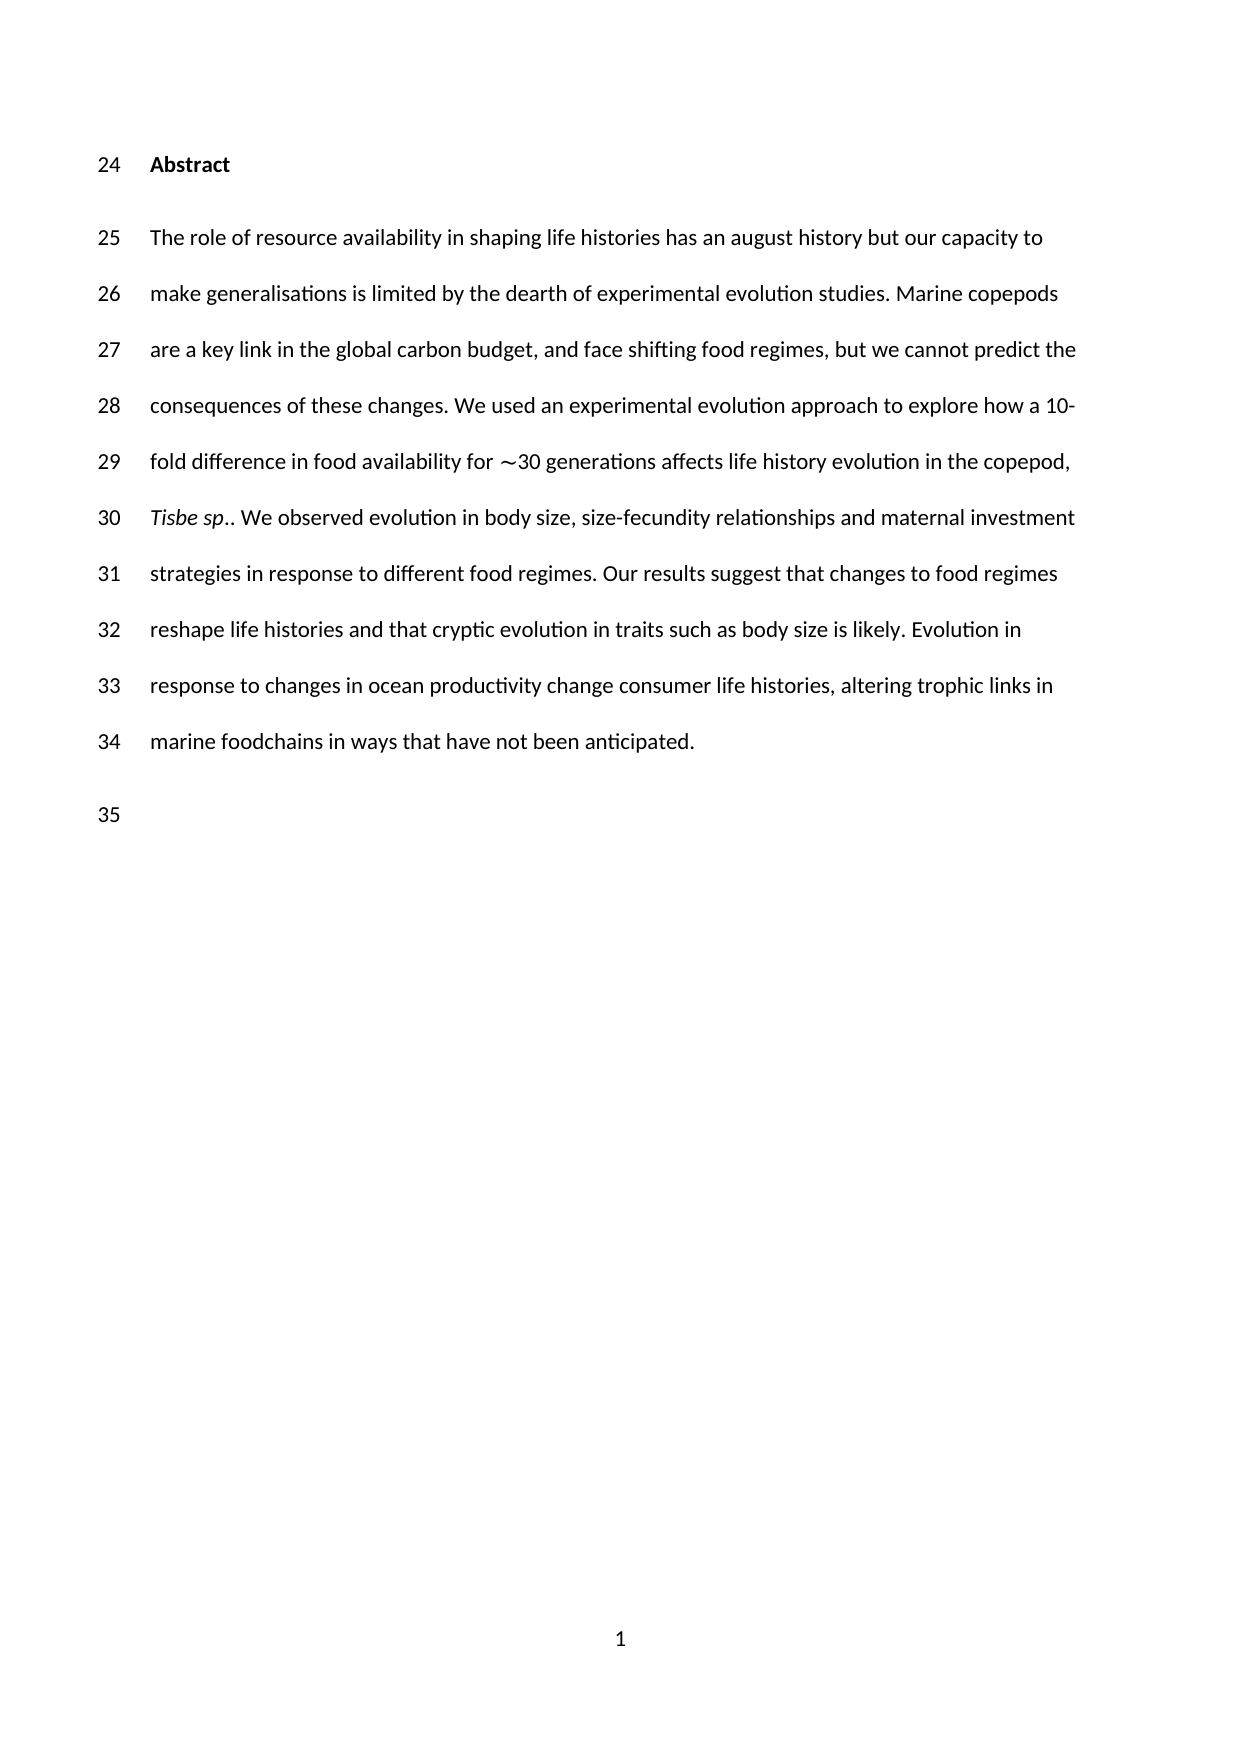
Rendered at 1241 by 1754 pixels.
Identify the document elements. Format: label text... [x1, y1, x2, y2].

text Abstract [150, 150, 1090, 178]
text The role of resource availability in shaping life histories has an august history but our capacity to make generalisations is limited by the dearth of experimental evolution studies. Marine copepods are a key link in the global carbon budget, and face shifting food regimes, but we cannot predict the consequences of these changes. We used an experimental evolution approach to explore how a 10-fold difference in food availability for ∼30 generations affects life history evolution in the copepod, Tisbe sp.. We observed evolution in body size, size-fecundity relationships and maternal investment strategies in response to different food regimes. Our results suggest that changes to food regimes reshape life histories and that cryptic evolution in traits such as body size is likely. Evolution in response to changes in ocean productivity change consumer life histories, altering trophic links in marine foodchains in ways that have not been anticipated. [150, 223, 1090, 756]
